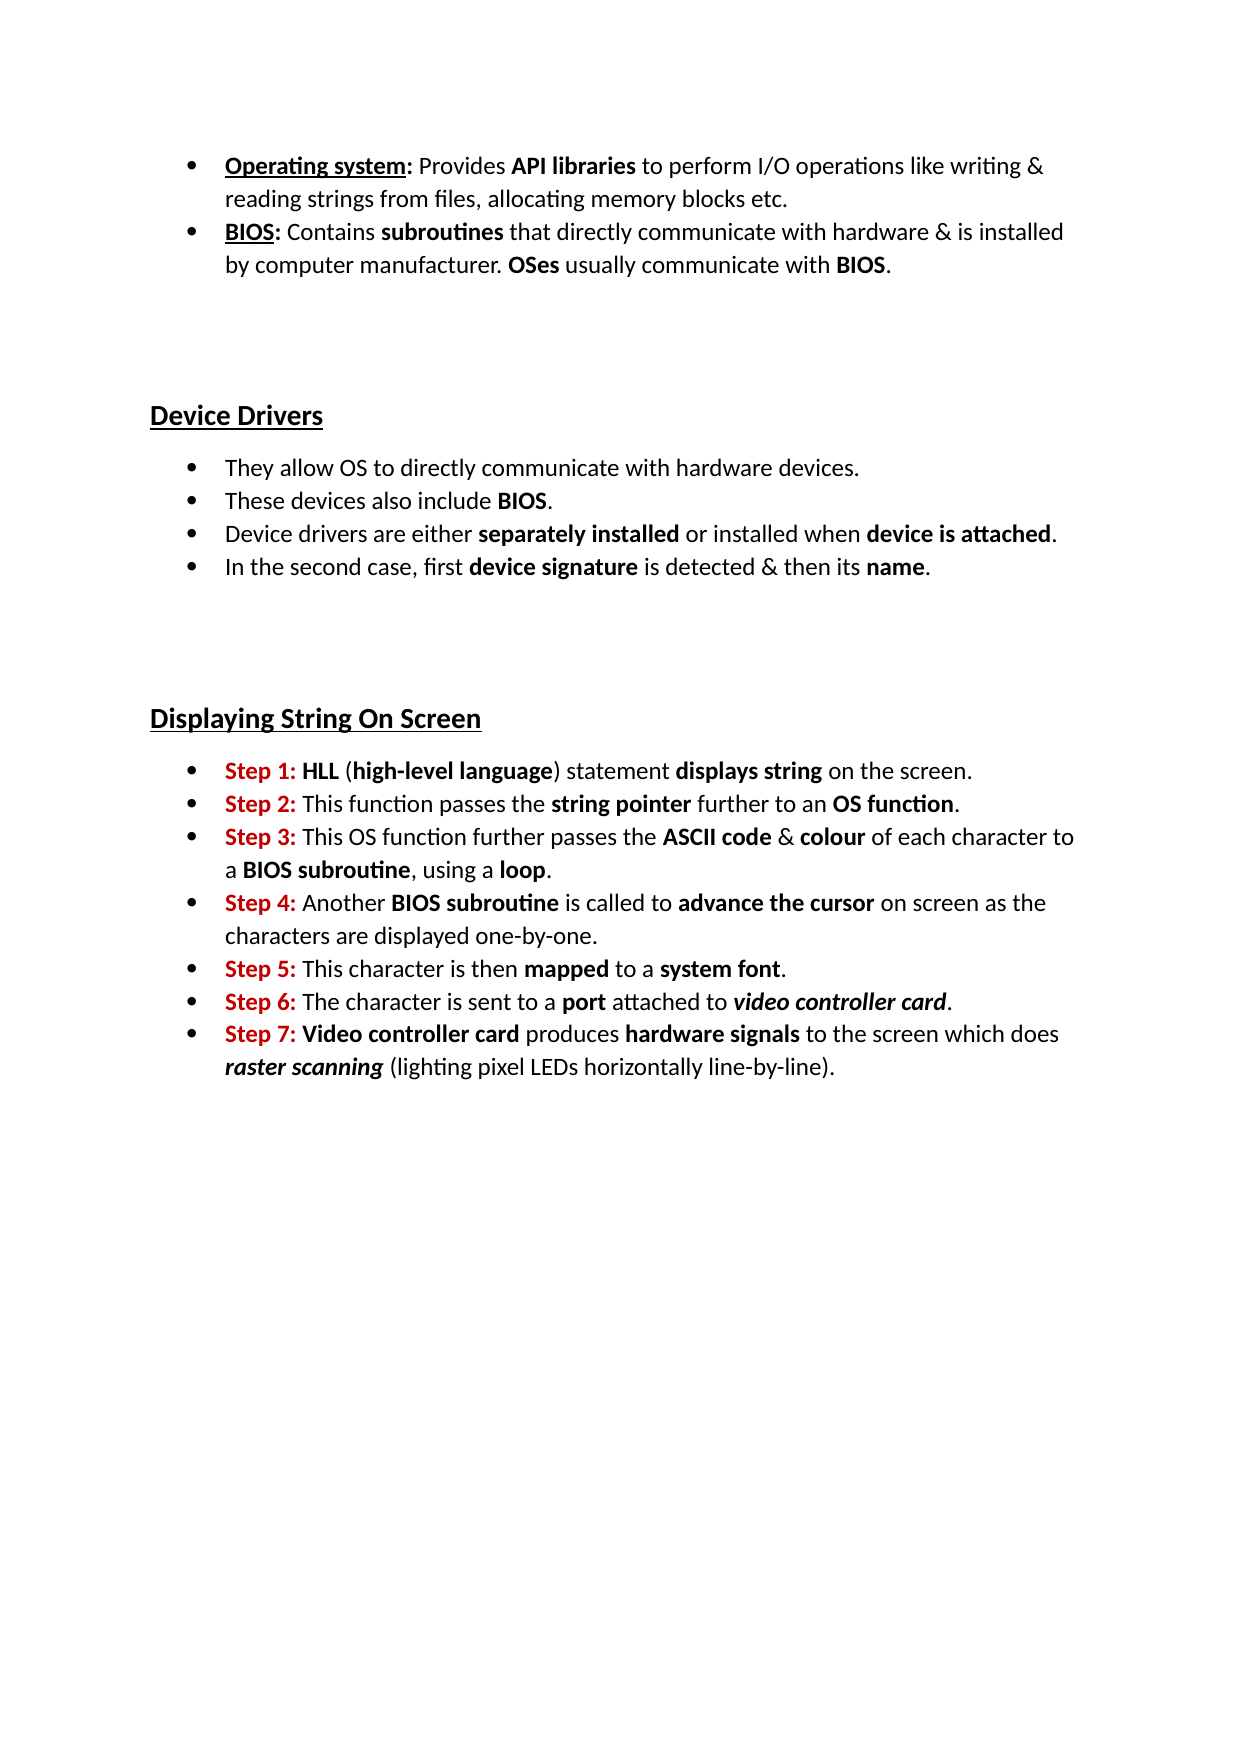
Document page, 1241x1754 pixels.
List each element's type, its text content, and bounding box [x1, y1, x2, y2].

list BIOS: Contains subroutines that directly communicate with hardware & is installed by computer manufacturer. OSes usually communicate with BIOS. [187, 216, 1090, 279]
list They allow OS to directly communicate with hardware devices. [187, 453, 1090, 483]
text Device Drivers [150, 397, 1090, 433]
list Operating system: Provides API libraries to perform I/O operations like writing & reading strings from files, allocating memory blocks etc. [187, 150, 1090, 213]
list Step 2: This function passes the string pointer further to an OS function. [187, 788, 1090, 819]
list Device drivers are either separately installed or installed when device is attached. [187, 518, 1090, 549]
list Step 4: Another BIOS subroutine is called to advance the cursor on screen as the characters are displayed one-by-one. [187, 887, 1090, 950]
text Displaying String On Screen [150, 700, 1090, 736]
list Step 5: This character is then mapped to a system font. [187, 953, 1090, 983]
list Step 3: This OS function further passes the ASCII code & colour of each character to a BIOS subroutine, using a loop. [187, 821, 1090, 884]
list In the second case, first device signature is detected & then its name. [187, 551, 1090, 582]
list Step 6: The character is sent to a port attached to video controller card. [187, 986, 1090, 1016]
list Step 1: HLL (high-level language) statement displays string on the screen. [187, 755, 1090, 786]
list These devices also include BIOS. [187, 486, 1090, 516]
list Step 7: Video controller card produces hardware signals to the screen which does raster scanning (lighting pixel LEDs horizontally line-by-line). [187, 1018, 1090, 1082]
